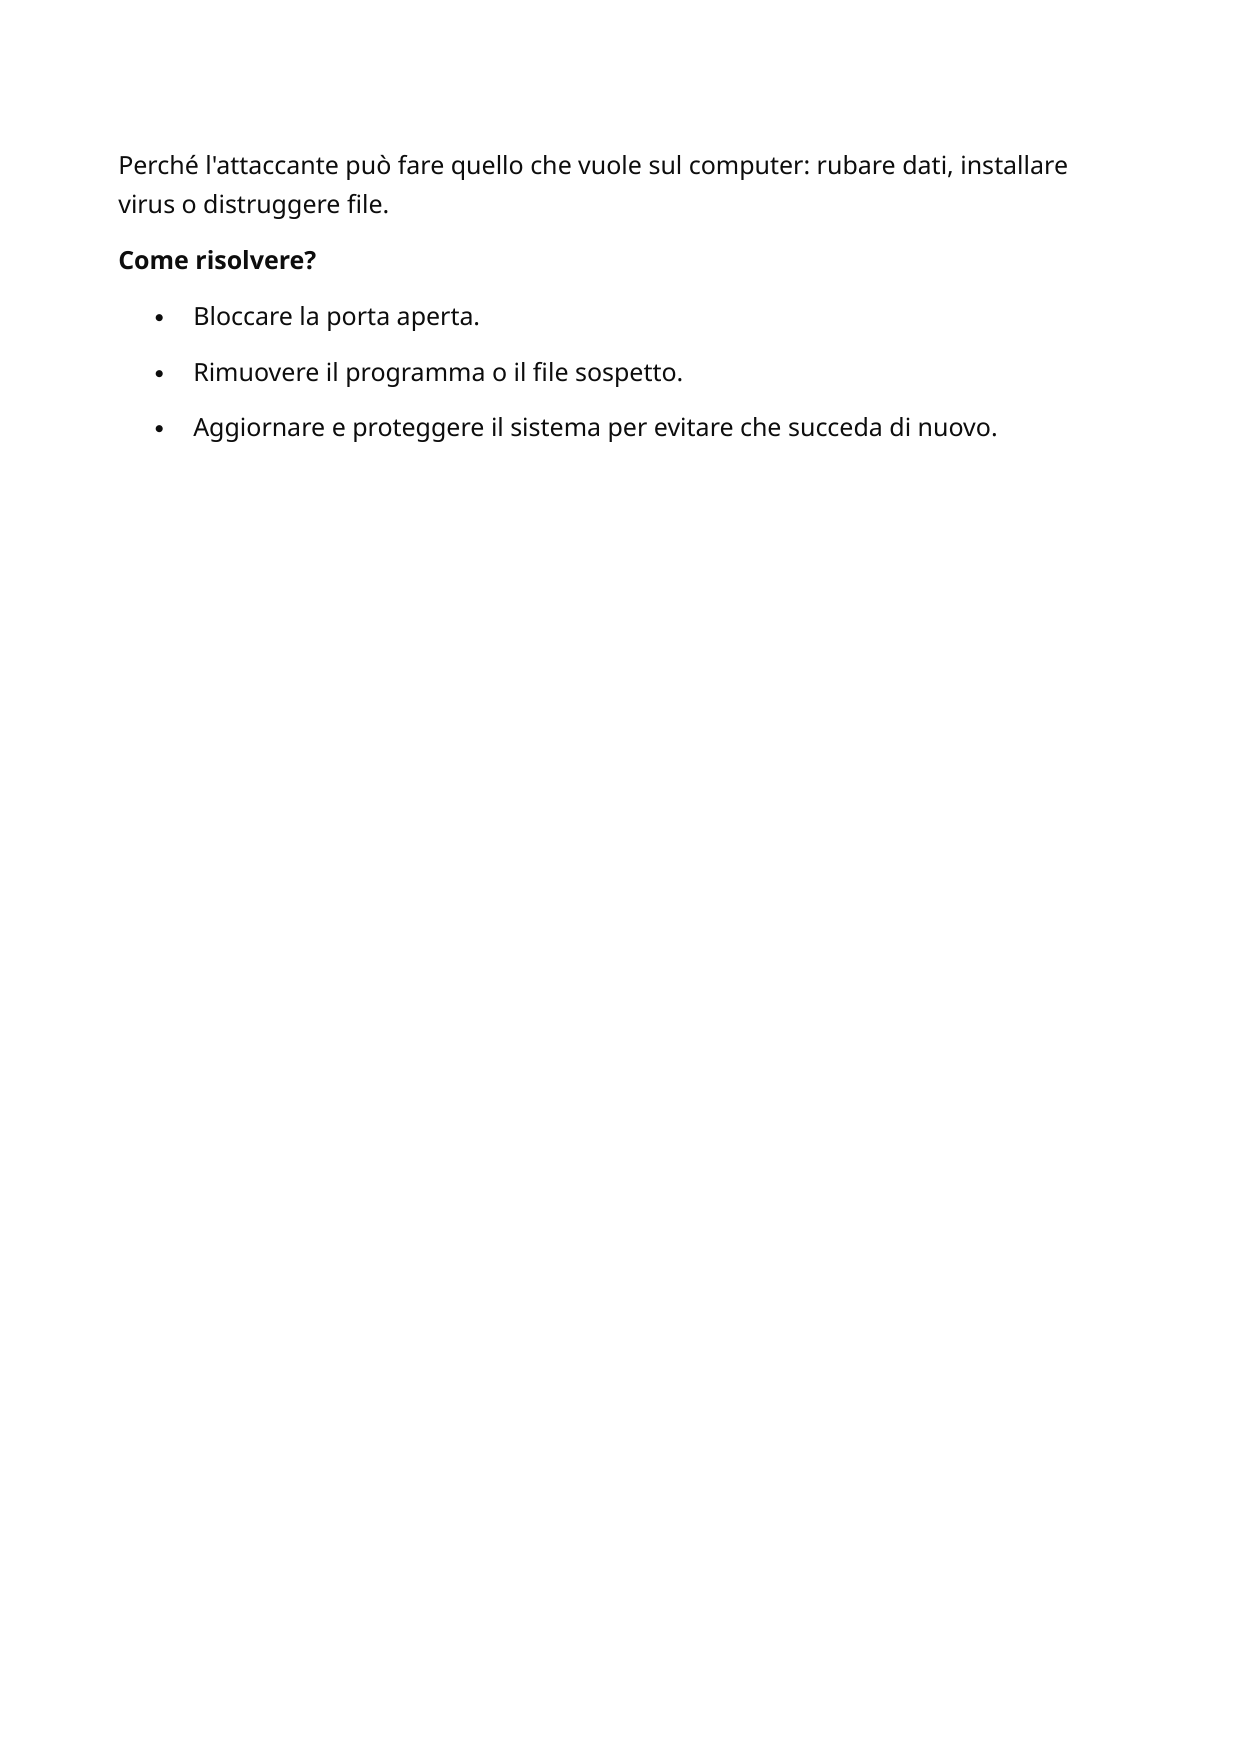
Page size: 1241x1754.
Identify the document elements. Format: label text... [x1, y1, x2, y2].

text Perché l'attaccante può fare quello che vuole sul computer: rubare dati, installare virus o distruggere file. [118, 148, 1122, 221]
text Come risolvere? [118, 243, 1122, 277]
list Bloccare la porta aperta. [156, 298, 1122, 332]
list Rimuovere il programma o il file sospetto. [156, 354, 1122, 388]
list Aggiornare e proteggere il sistema per evitare che succeda di nuovo. [156, 410, 1122, 444]
